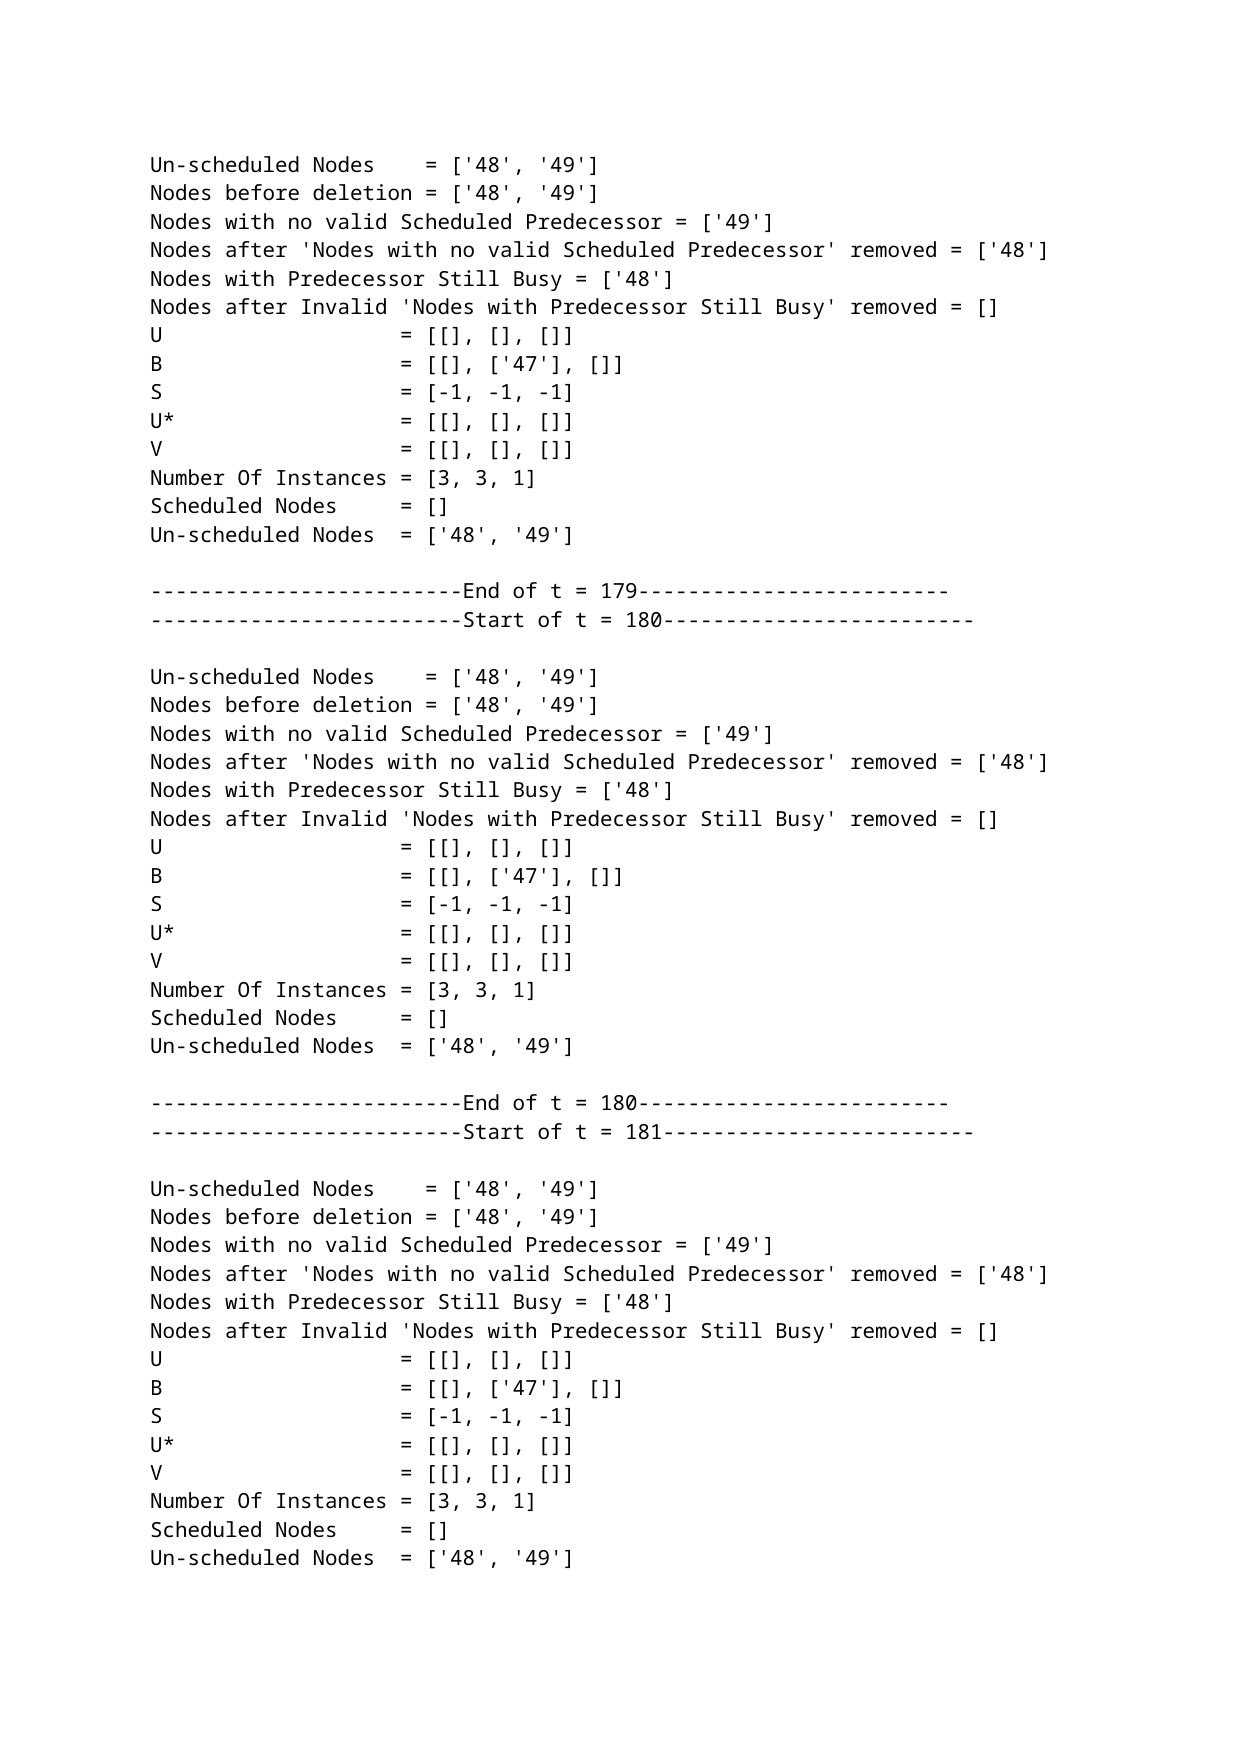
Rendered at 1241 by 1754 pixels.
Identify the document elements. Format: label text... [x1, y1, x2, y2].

text Nodes after Invalid 'Nodes with Predecessor Still Busy' removed = [] [150, 804, 1090, 832]
text Scheduled Nodes = [] [150, 1515, 1090, 1543]
text Un-scheduled Nodes = ['48', '49'] [150, 1543, 1090, 1572]
text -------------------------End of t = 180------------------------- [150, 1088, 1090, 1117]
text Nodes after Invalid 'Nodes with Predecessor Still Busy' removed = [] [150, 292, 1090, 321]
text Nodes with Predecessor Still Busy = ['48'] [150, 264, 1090, 292]
text B = [[], ['47'], []] [150, 861, 1090, 889]
text Nodes before deletion = ['48', '49'] [150, 690, 1090, 719]
text Number Of Instances = [3, 3, 1] [150, 463, 1090, 491]
text S = [-1, -1, -1] [150, 1401, 1090, 1430]
text B = [[], ['47'], []] [150, 349, 1090, 377]
text Number Of Instances = [3, 3, 1] [150, 975, 1090, 1003]
text U* = [[], [], []] [150, 406, 1090, 434]
text Scheduled Nodes = [] [150, 491, 1090, 520]
text U* = [[], [], []] [150, 918, 1090, 946]
text Nodes after 'Nodes with no valid Scheduled Predecessor' removed = ['48'] [150, 1259, 1090, 1287]
text Un-scheduled Nodes = ['48', '49'] [150, 1032, 1090, 1060]
text Nodes after 'Nodes with no valid Scheduled Predecessor' removed = ['48'] [150, 235, 1090, 264]
text S = [-1, -1, -1] [150, 889, 1090, 918]
text Nodes with no valid Scheduled Predecessor = ['49'] [150, 1231, 1090, 1259]
text Nodes before deletion = ['48', '49'] [150, 1202, 1090, 1231]
text -------------------------Start of t = 181------------------------- [150, 1117, 1090, 1145]
text -------------------------Start of t = 180------------------------- [150, 605, 1090, 633]
text Nodes with Predecessor Still Busy = ['48'] [150, 776, 1090, 804]
text B = [[], ['47'], []] [150, 1373, 1090, 1401]
text Number Of Instances = [3, 3, 1] [150, 1487, 1090, 1515]
text Un-scheduled Nodes = ['48', '49'] [150, 520, 1090, 548]
text V = [[], [], []] [150, 946, 1090, 975]
text Nodes before deletion = ['48', '49'] [150, 178, 1090, 207]
text V = [[], [], []] [150, 1458, 1090, 1487]
text Nodes with no valid Scheduled Predecessor = ['49'] [150, 207, 1090, 235]
text U = [[], [], []] [150, 1344, 1090, 1373]
text U = [[], [], []] [150, 832, 1090, 861]
text Un-scheduled Nodes = ['48', '49'] [150, 662, 1090, 690]
text Nodes after Invalid 'Nodes with Predecessor Still Busy' removed = [] [150, 1316, 1090, 1344]
text Nodes with Predecessor Still Busy = ['48'] [150, 1287, 1090, 1316]
text Un-scheduled Nodes = ['48', '49'] [150, 1174, 1090, 1202]
text S = [-1, -1, -1] [150, 377, 1090, 406]
text Scheduled Nodes = [] [150, 1003, 1090, 1032]
text U* = [[], [], []] [150, 1430, 1090, 1458]
text U = [[], [], []] [150, 321, 1090, 349]
text -------------------------End of t = 179------------------------- [150, 577, 1090, 605]
text Nodes after 'Nodes with no valid Scheduled Predecessor' removed = ['48'] [150, 747, 1090, 776]
text V = [[], [], []] [150, 434, 1090, 463]
text Un-scheduled Nodes = ['48', '49'] [150, 150, 1090, 178]
text Nodes with no valid Scheduled Predecessor = ['49'] [150, 719, 1090, 747]
